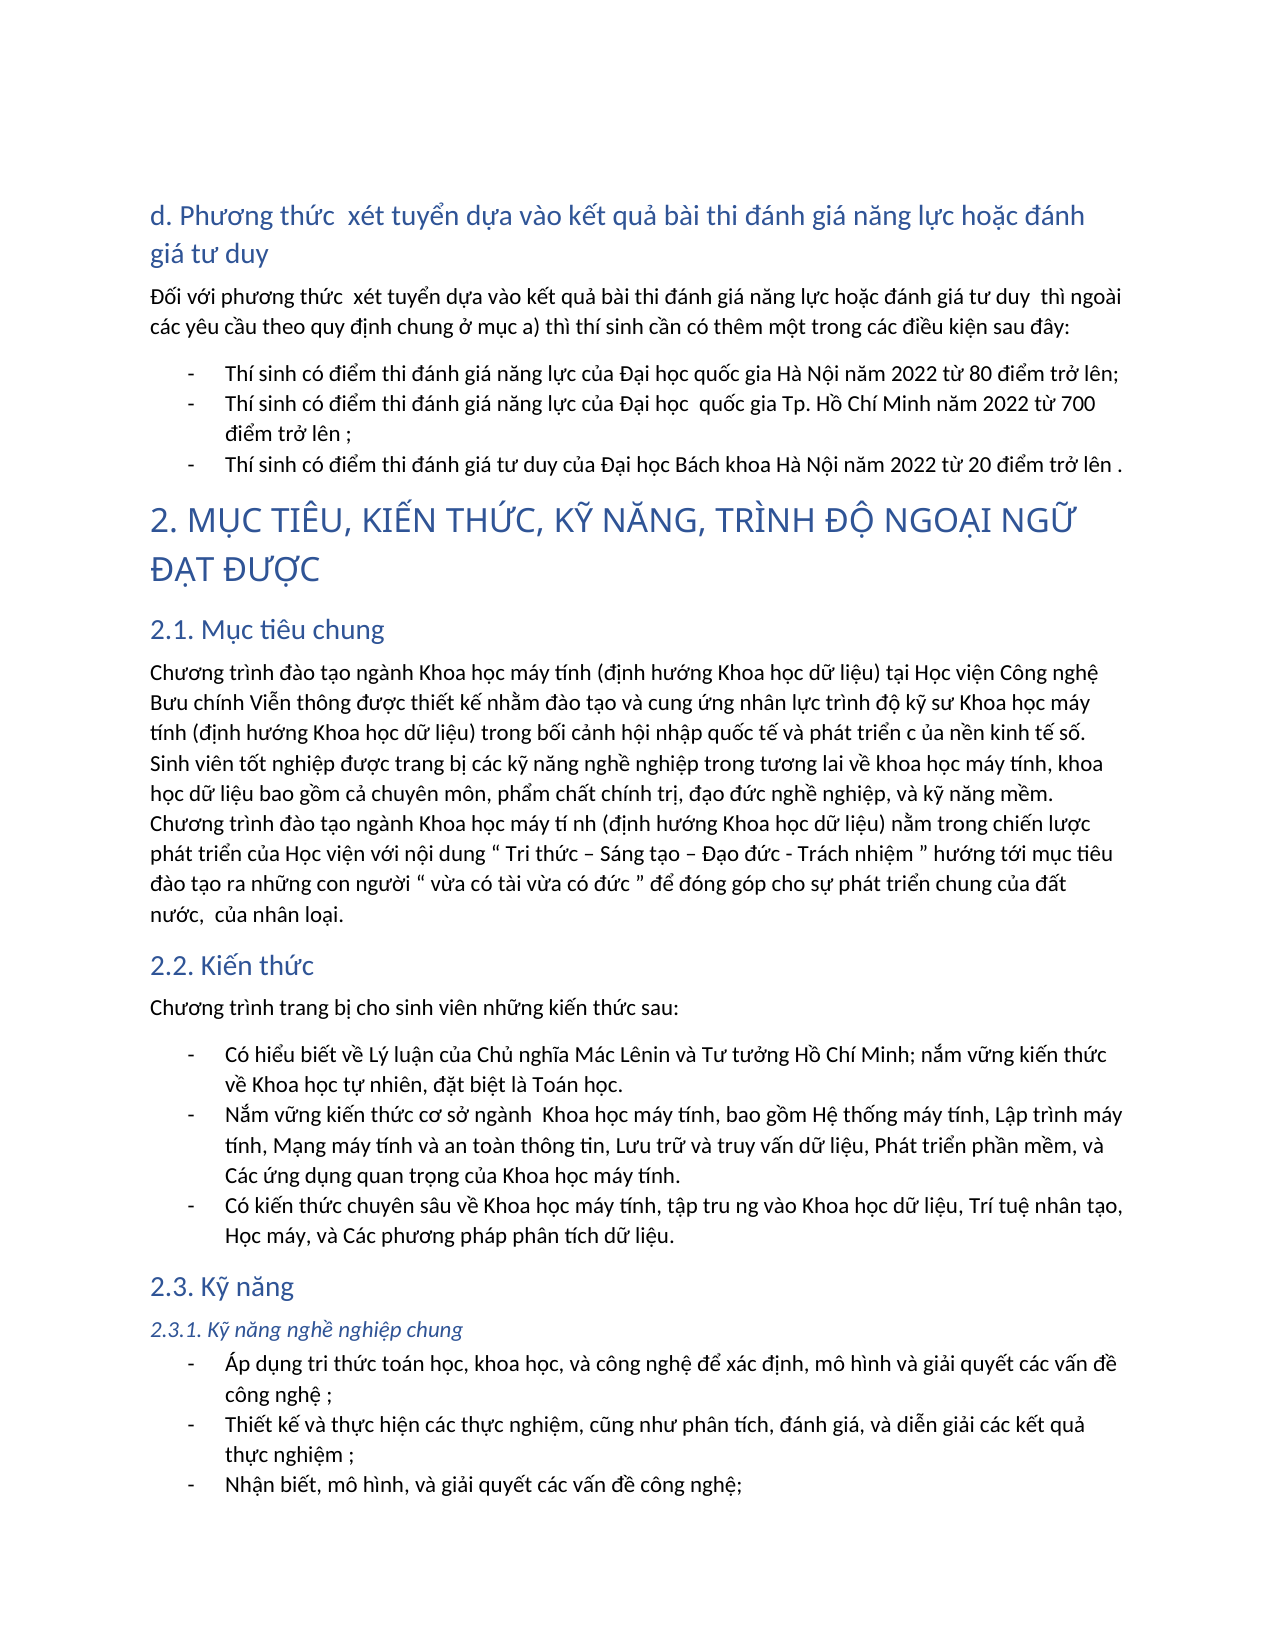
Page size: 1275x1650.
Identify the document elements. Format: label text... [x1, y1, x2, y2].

subtitle 2.1. Mục tiêu chung [150, 611, 1125, 647]
list Nhận biết, mô hình, và giải quyết các vấn đề công nghệ; [187, 1470, 1125, 1498]
text Đối với phương thức xét tuyển dựa vào kết quả bài thi đánh giá năng lực hoặc đánh giá tư duy thì ngoài các yêu cầu theo quy định chung ở mục a) thì thí sinh cần có thêm một trong các điều kiện sau đây: [150, 282, 1125, 340]
list Nắm vững kiến thức cơ sở ngành Khoa học máy tính, bao gồm Hệ thống máy tính, Lập trình máy tính, Mạng máy tính và an toàn thông tin, Lưu trữ và truy vấn dữ liệu, Phát triển phần mềm, và Các ứng dụng quan trọng của Khoa học máy tính. [187, 1101, 1125, 1189]
list Áp dụng tri thức toán học, khoa học, và công nghệ để xác định, mô hình và giải quyết các vấn đề công nghệ ; [187, 1349, 1125, 1408]
text Chương trình trang bị cho sinh viên những kiến thức sau: [150, 993, 1125, 1021]
subtitle 2. MỤC TIÊU, KIẾN THỨC, KỸ NĂNG, TRÌNH ĐỘ NGOẠI NGỮ ĐẠT ĐƯỢC [150, 497, 1125, 591]
list Thí sinh có điểm thi đánh giá tư duy của Đại học Bách khoa Hà Nội năm 2022 từ 20 điểm trở lên . [187, 450, 1125, 478]
subtitle 2.3.1. Kỹ năng nghề nghiệp chung [150, 1315, 1125, 1343]
list Thí sinh có điểm thi đánh giá năng lực của Đại học quốc gia Hà Nội năm 2022 từ 80 điểm trở lên; [187, 359, 1125, 387]
list Thí sinh có điểm thi đánh giá năng lực của Đại học quốc gia Tp. Hồ Chí Minh năm 2022 từ 700 điểm trở lên ; [187, 389, 1125, 448]
text Chương trình đào tạo ngành Khoa học máy tính (định hướng Khoa học dữ liệu) tại Học viện Công nghệ Bưu chính Viễn thông được thiết kế nhằm đào tạo và cung ứng nhân lực trình độ kỹ sư Khoa học máy tính (định hướng Khoa học dữ liệu) trong bối cảnh hội nhập quốc tế và phát triển c ủa nền kinh tế số. Sinh viên tốt nghiệp được trang bị các kỹ năng nghề nghiệp trong tương lai về khoa học máy tính, khoa học dữ liệu bao gồm cả chuyên môn, phẩm chất chính trị, đạo đức nghề nghiệp, và kỹ năng mềm. Chương trình đào tạo ngành Khoa học máy tí nh (định hướng Khoa học dữ liệu) nằm trong chiến lược phát triển của Học viện với nội dung “ Tri thức – Sáng tạo – Đạo đức - Trách nhiệm ” hướng tới mục tiêu đào tạo ra những con người “ vừa có tài vừa có đức ” để đóng góp cho sự phát triển chung của đất nước, của nhân loại. [150, 658, 1125, 928]
list Có hiểu biết về Lý luận của Chủ nghĩa Mác Lênin và Tư tưởng Hồ Chí Minh; nắm vững kiến thức về Khoa học tự nhiên, đặt biệt là Toán học. [187, 1040, 1125, 1098]
list Thiết kế và thực hiện các thực nghiệm, cũng như phân tích, đánh giá, và diễn giải các kết quả thực nghiệm ; [187, 1410, 1125, 1468]
list Có kiến thức chuyên sâu về Khoa học máy tính, tập tru ng vào Khoa học dữ liệu, Trí tuệ nhân tạo, Học máy, và Các phương pháp phân tích dữ liệu. [187, 1191, 1125, 1249]
subtitle 2.2. Kiến thức [150, 947, 1125, 982]
subtitle 2.3. Kỹ năng [150, 1268, 1125, 1304]
subtitle d. Phương thức xét tuyển dựa vào kết quả bài thi đánh giá năng lực hoặc đánh giá tư duy [150, 197, 1125, 271]
